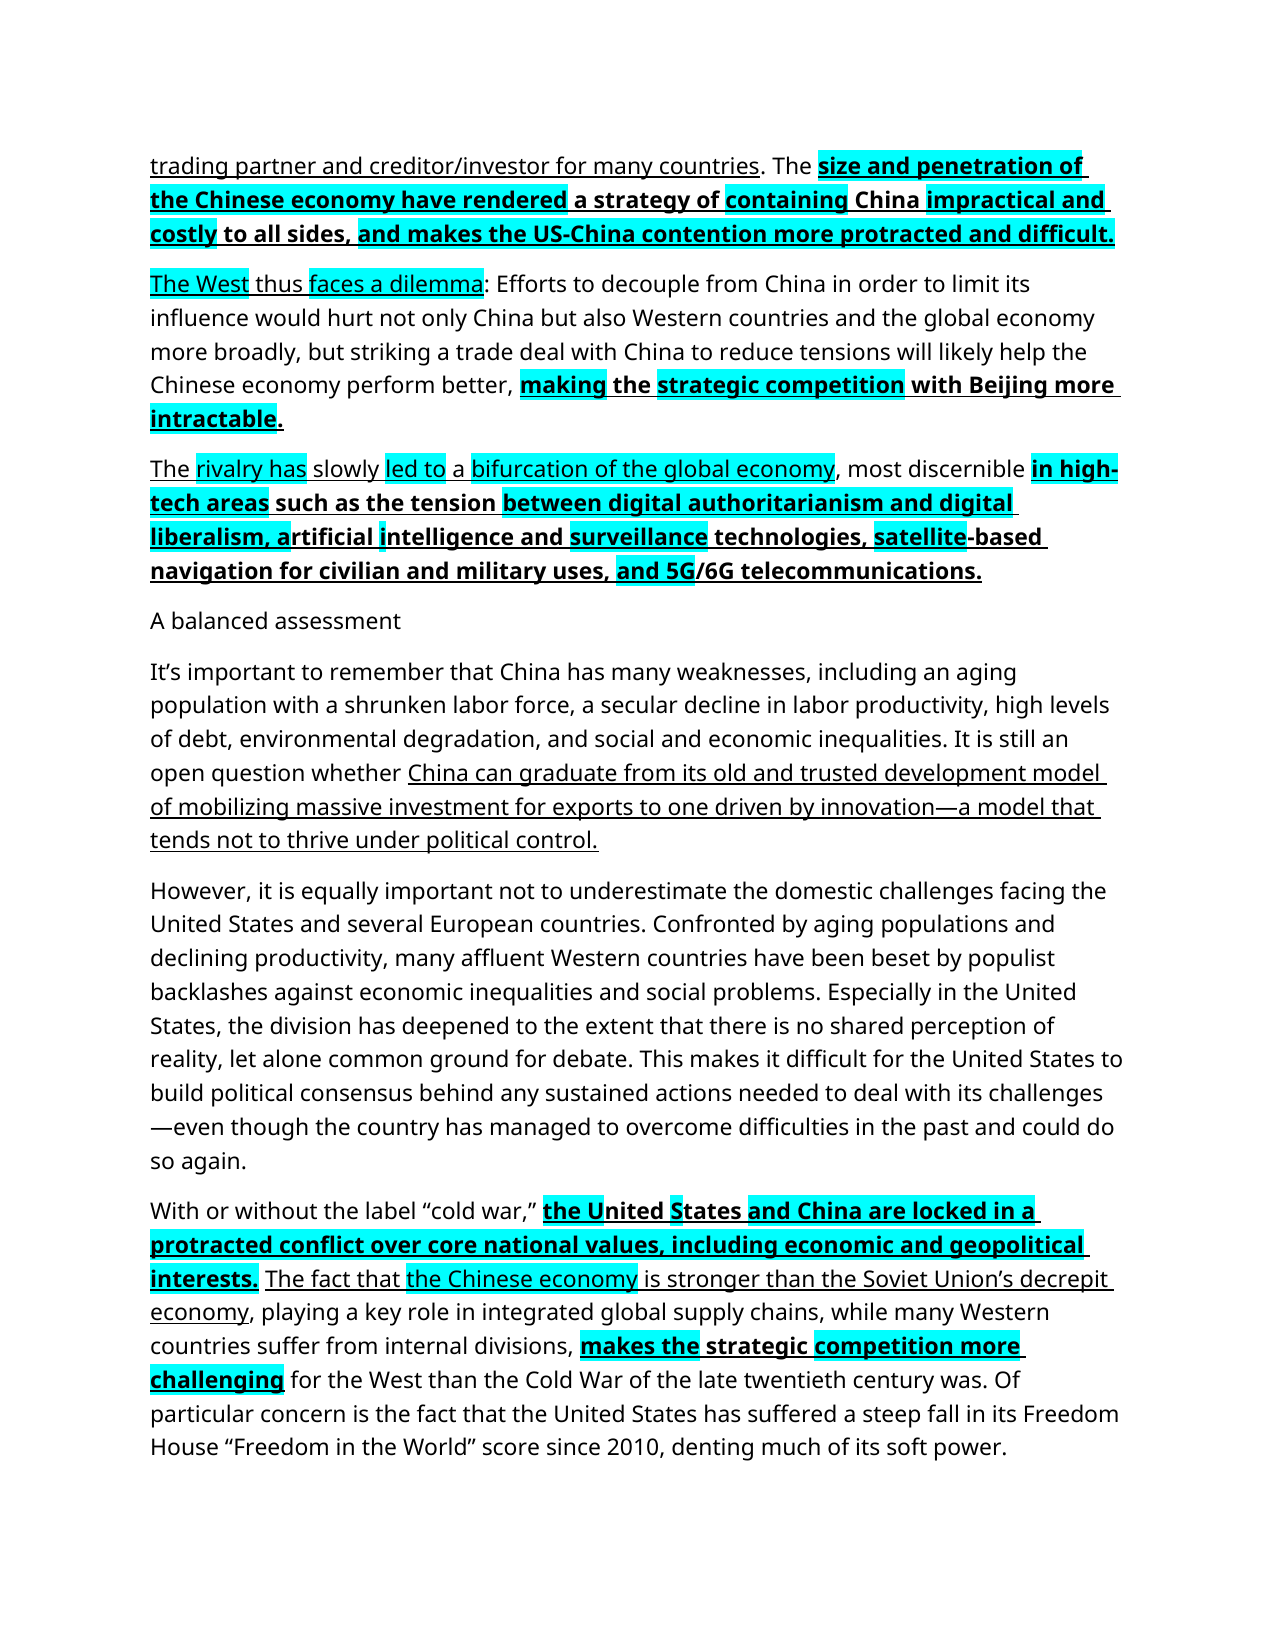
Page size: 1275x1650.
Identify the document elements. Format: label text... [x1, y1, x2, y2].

text It’s important to remember that China has many weaknesses, including an aging population with a shrunken labor force, a secular decline in labor productivity, high levels of debt, environmental degradation, and social and economic inequalities. It is still an open question whether China can graduate from its old and trusted development model of mobilizing massive investment for exports to one driven by innovation—a model that tends not to thrive under political control. [150, 655, 1125, 855]
text A balanced assessment [150, 605, 1125, 636]
text The West thus faces a dilemma: Efforts to decouple from China in order to limit its influence would hurt not only China but also Western countries and the global economy more broadly, but striking a trade deal with China to reduce tensions will likely help the Chinese economy perform better, making the strategic competition with Beijing more intractable. [150, 268, 1125, 434]
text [150, 150, 1125, 249]
text However, it is equally important not to underestimate the domestic challenges facing the United States and several European countries. Confronted by aging populations and declining productivity, many affluent Western countries have been beset by populist backlashes against economic inequalities and social problems. Especially in the United States, the division has deepened to the extent that there is no shared perception of reality, let alone common ground for debate. This makes it difficult for the United States to build political consensus behind any sustained actions needed to deal with its challenges—even though the country has managed to overcome difficulties in the past and could do so again. [150, 874, 1125, 1176]
text The rivalry has slowly led to a bifurcation of the global economy, most discernible in high-tech areas such as the tension between digital authoritarianism and digital liberalism, artificial intelligence and surveillance technologies, satellite-based navigation for civilian and military uses, and 5G/6G telecommunications. [150, 453, 1125, 586]
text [150, 1195, 1125, 1462]
